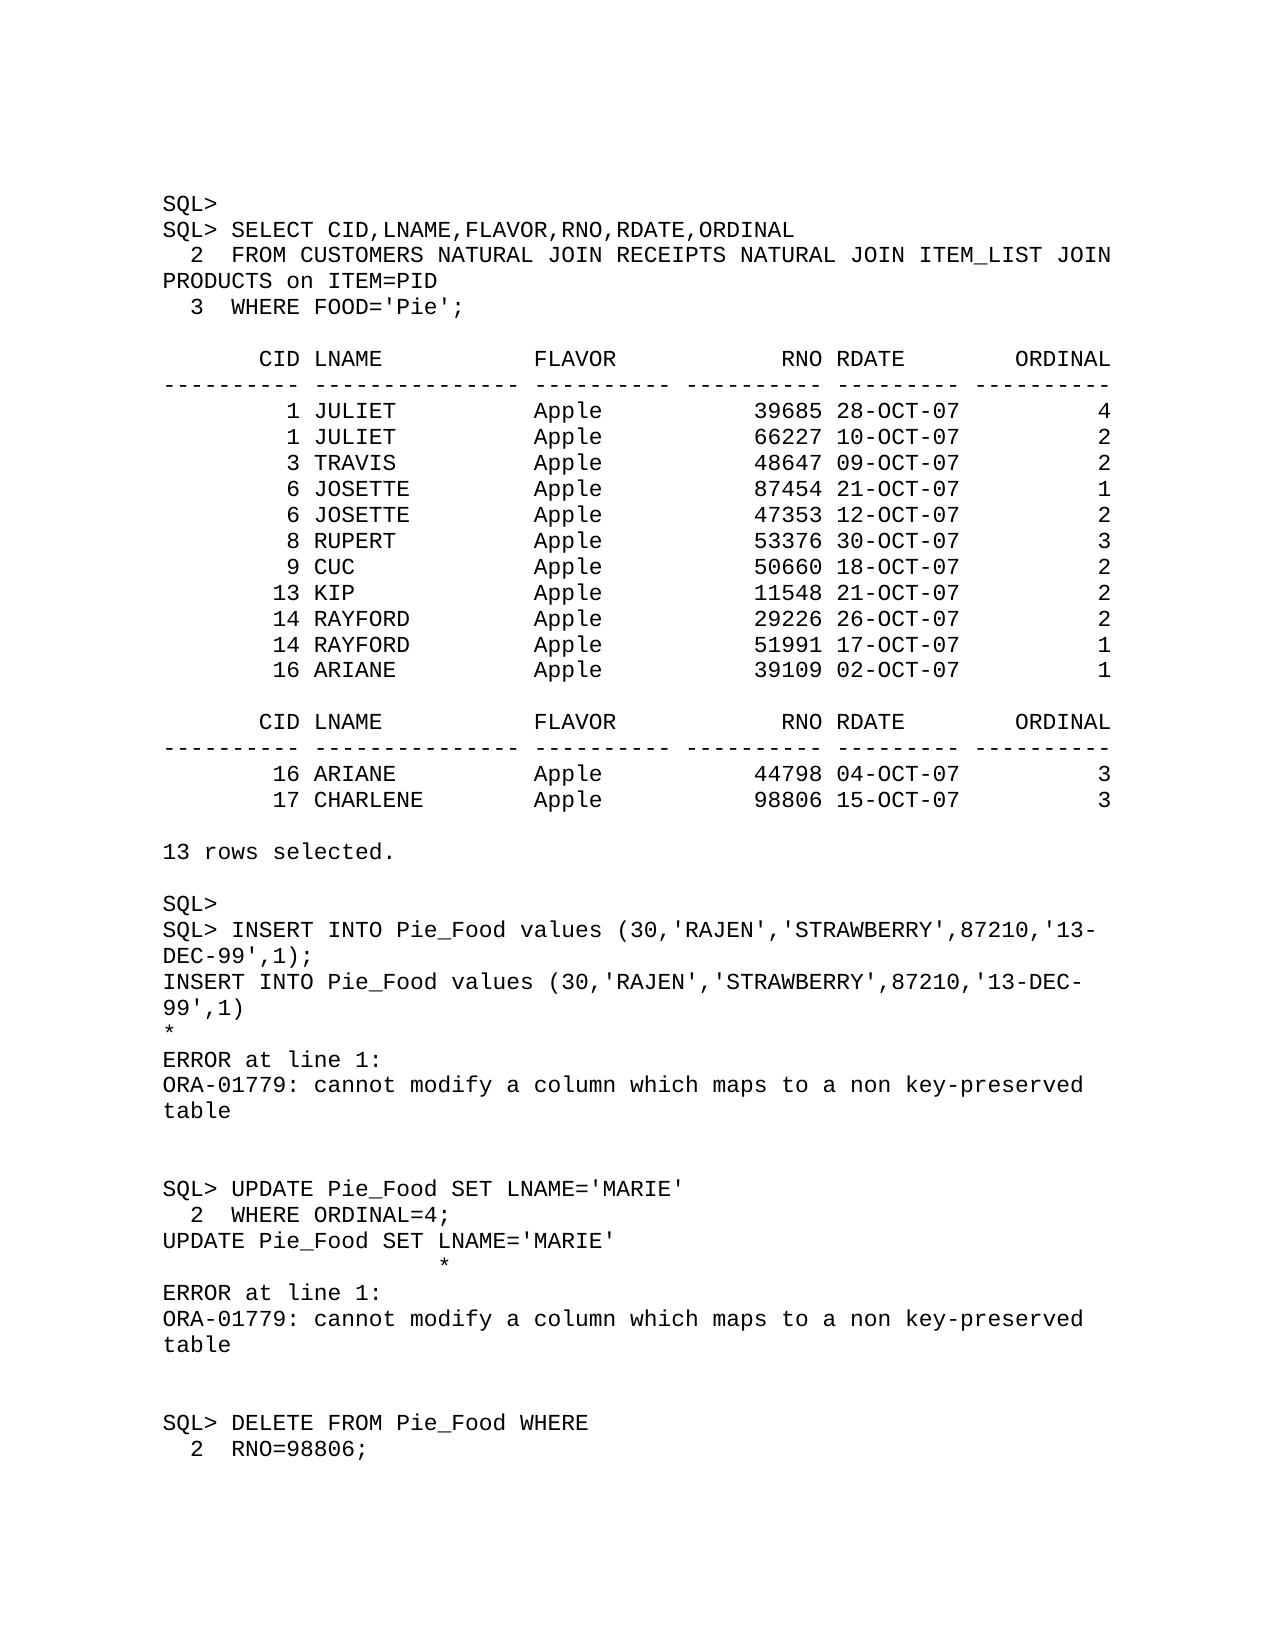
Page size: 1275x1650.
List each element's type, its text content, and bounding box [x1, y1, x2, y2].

text * [162, 1022, 1125, 1048]
text CID LNAME FLAVOR RNO RDATE ORDINAL [162, 348, 1125, 373]
text 3 WHERE FOOD='Pie'; [162, 296, 1125, 322]
text 14 RAYFORD Apple 51991 17-OCT-07 1 [162, 633, 1125, 659]
text * [162, 1255, 1125, 1281]
text SQL> SELECT CID,LNAME,FLAVOR,RNO,RDATE,ORDINAL [162, 218, 1125, 244]
text SQL> UPDATE Pie_Food SET LNAME='MARIE' [162, 1178, 1125, 1203]
text 3 TRAVIS Apple 48647 09-OCT-07 2 [162, 451, 1125, 477]
text 16 ARIANE Apple 39109 02-OCT-07 1 [162, 659, 1125, 685]
text 8 RUPERT Apple 53376 30-OCT-07 3 [162, 529, 1125, 555]
text SQL> [162, 892, 1125, 918]
text 17 CHARLENE Apple 98806 15-OCT-07 3 [162, 788, 1125, 814]
text SQL> INSERT INTO Pie_Food values (30,'RAJEN','STRAWBERRY',87210,'13-DEC-99',1); [162, 918, 1125, 970]
text ORA-01779: cannot modify a column which maps to a non key-preserved table [162, 1307, 1125, 1359]
text 14 RAYFORD Apple 29226 26-OCT-07 2 [162, 607, 1125, 633]
text 13 rows selected. [162, 840, 1125, 866]
text INSERT INTO Pie_Food values (30,'RAJEN','STRAWBERRY',87210,'13-DEC-99',1) [162, 970, 1125, 1022]
text ORA-01779: cannot modify a column which maps to a non key-preserved table [162, 1074, 1125, 1126]
text 2 RNO=98806; [162, 1437, 1125, 1463]
text UPDATE Pie_Food SET LNAME='MARIE' [162, 1229, 1125, 1255]
text 2 WHERE ORDINAL=4; [162, 1203, 1125, 1229]
text 6 JOSETTE Apple 87454 21-OCT-07 1 [162, 477, 1125, 503]
text 13 KIP Apple 11548 21-OCT-07 2 [162, 581, 1125, 607]
text ---------- --------------- ---------- ---------- --------- ---------- [162, 737, 1125, 763]
text SQL> DELETE FROM Pie_Food WHERE [162, 1411, 1125, 1437]
text 2 FROM CUSTOMERS NATURAL JOIN RECEIPTS NATURAL JOIN ITEM_LIST JOIN PRODUCTS on ITEM=PID [162, 244, 1125, 296]
text ---------- --------------- ---------- ---------- --------- ---------- [162, 373, 1125, 399]
text ERROR at line 1: [162, 1048, 1125, 1074]
text 1 JULIET Apple 66227 10-OCT-07 2 [162, 425, 1125, 451]
text 9 CUC Apple 50660 18-OCT-07 2 [162, 555, 1125, 581]
text 16 ARIANE Apple 44798 04-OCT-07 3 [162, 763, 1125, 788]
text CID LNAME FLAVOR RNO RDATE ORDINAL [162, 711, 1125, 737]
text SQL> [162, 192, 1125, 218]
text 1 JULIET Apple 39685 28-OCT-07 4 [162, 399, 1125, 425]
text ERROR at line 1: [162, 1281, 1125, 1307]
text 6 JOSETTE Apple 47353 12-OCT-07 2 [162, 503, 1125, 529]
